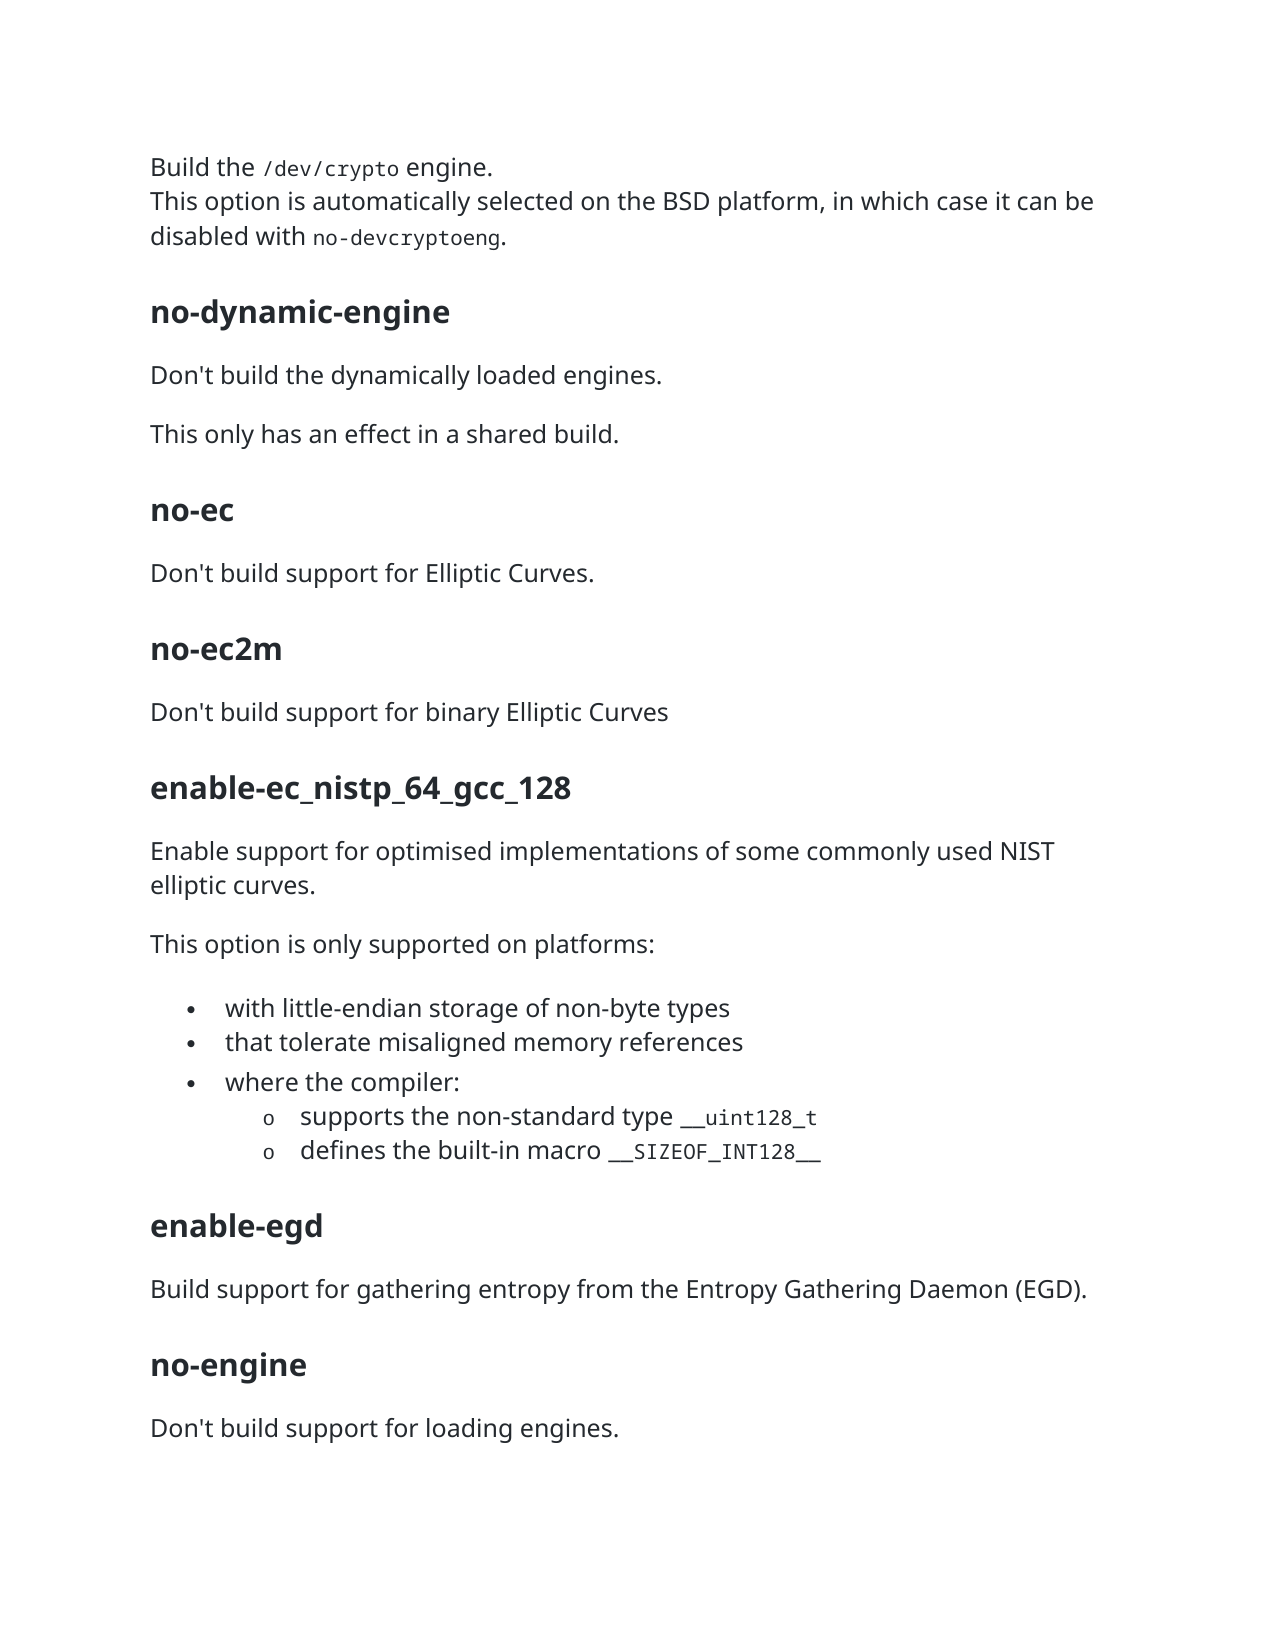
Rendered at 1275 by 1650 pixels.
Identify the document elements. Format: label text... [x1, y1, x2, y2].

text This option is only supported on platforms: [150, 927, 1125, 961]
text no-ec [150, 488, 1125, 531]
list that tolerate misaligned memory references [187, 1024, 1125, 1058]
text Build the /dev/crypto engine. [150, 150, 1125, 184]
text no-dynamic-engine [150, 290, 1125, 332]
list supports the non-standard type __uint128_t [262, 1099, 1125, 1133]
text no-engine [150, 1343, 1125, 1386]
text This only has an effect in a shared build. [150, 416, 1125, 450]
text enable-ec_nistp_64_gcc_128 [150, 766, 1125, 809]
text Don't build support for loading engines. [150, 1411, 1125, 1445]
text no-ec2m [150, 627, 1125, 670]
text This option is automatically selected on the BSD platform, in which case it can be disabled with no-devcryptoeng. [150, 184, 1125, 252]
text Enable support for optimised implementations of some commonly used NIST elliptic curves. [150, 834, 1125, 902]
text enable-egd [150, 1204, 1125, 1247]
text Don't build support for binary Elliptic Curves [150, 695, 1125, 729]
list defines the built-in macro __SIZEOF_INT128__ [262, 1133, 1125, 1167]
list where the compiler: [187, 1064, 1125, 1099]
text Don't build support for Elliptic Curves. [150, 556, 1125, 589]
text Don't build the dynamically loaded engines. [150, 357, 1125, 391]
list with little-endian storage of non-byte types [187, 990, 1125, 1024]
text Build support for gathering entropy from the Entropy Gathering Daemon (EGD). [150, 1272, 1125, 1306]
